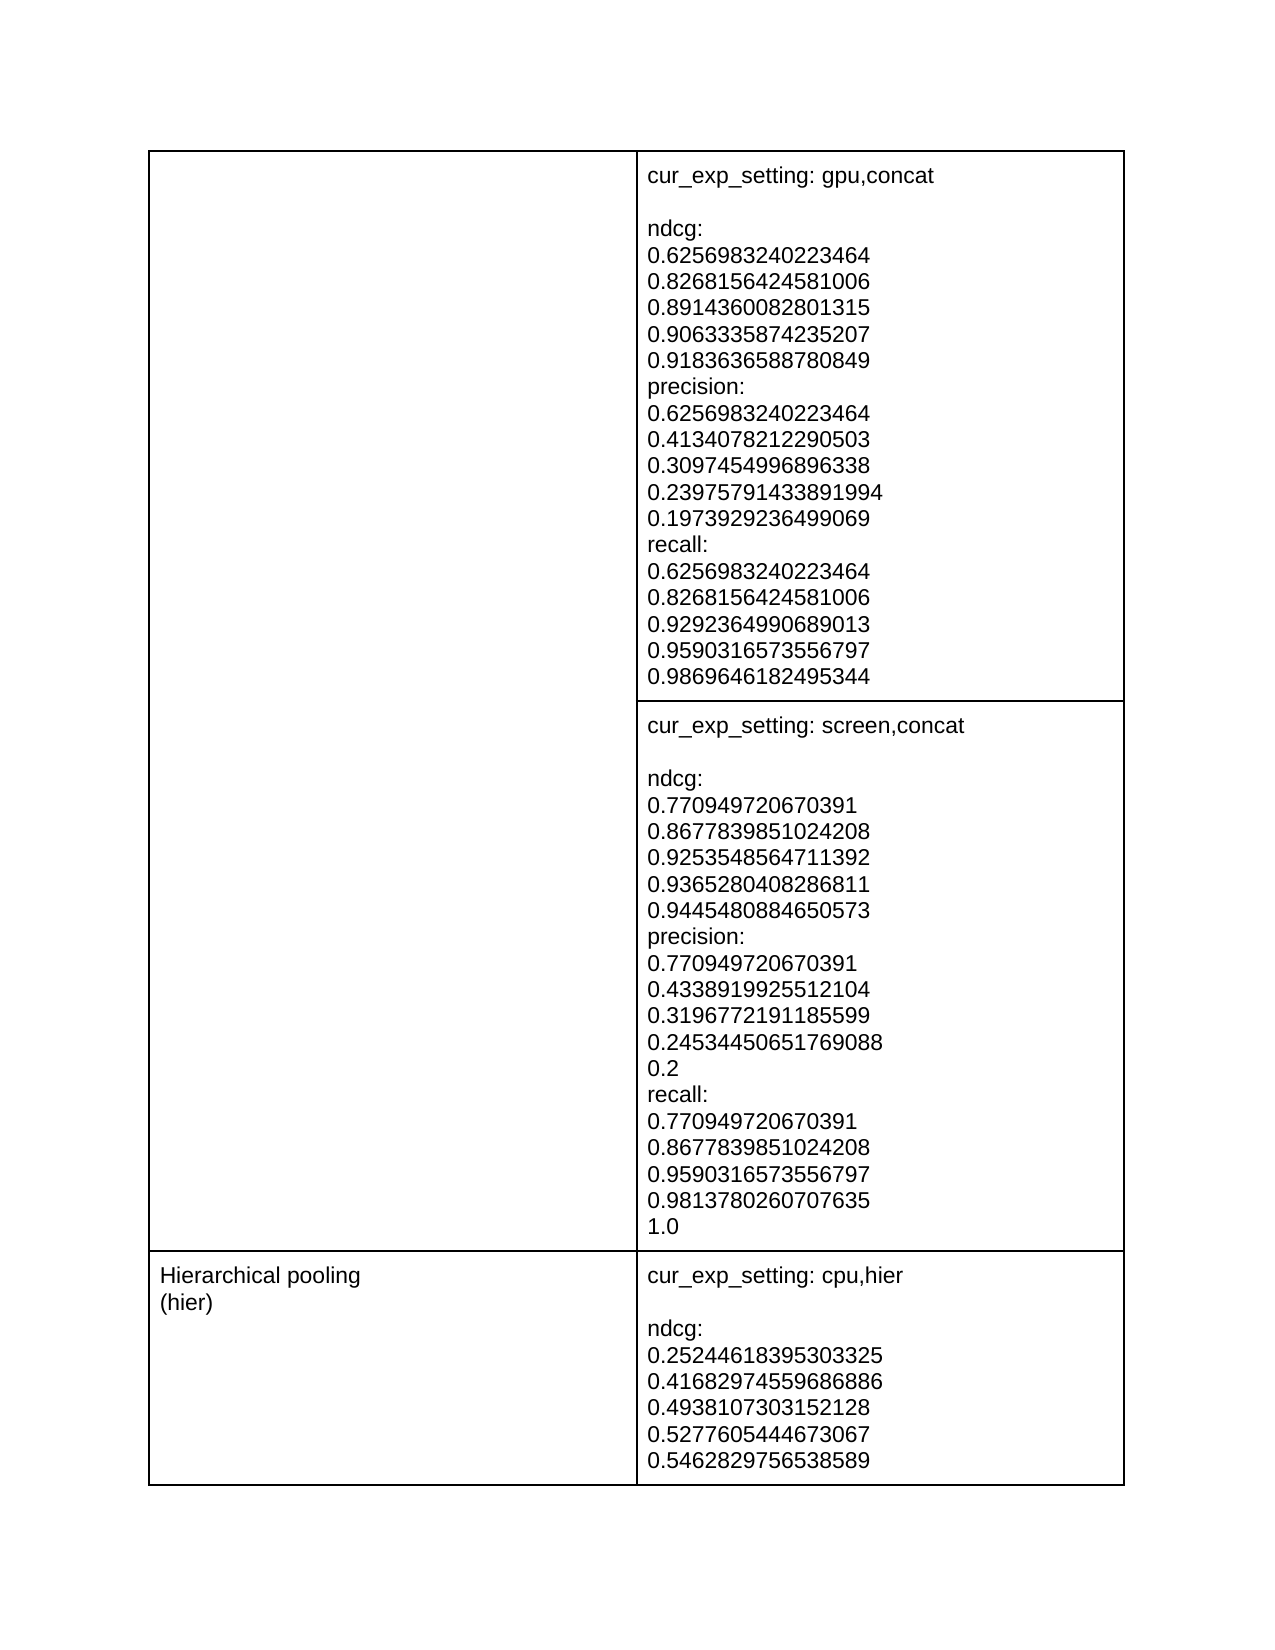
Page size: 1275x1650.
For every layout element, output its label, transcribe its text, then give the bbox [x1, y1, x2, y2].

table_cell cur_exp_setting: gpu,concat ndcg: 0.6256983240223464 0.8268156424581006 0.8914360082801315 0.9063335874235207 0.9183636588780849 precision: 0.6256983240223464 0.4134078212290503 0.3097454996896338 0.23975791433891994 0.1973929236499069 recall: 0.6256983240223464 0.8268156424581006 0.9292364990689013 0.9590316573556797 0.9869646182495344 [638, 152, 1123, 700]
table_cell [638, 1252, 1123, 1484]
table_cell cur_exp_setting: screen,concat ndcg: 0.770949720670391 0.8677839851024208 0.9253548564711392 0.9365280408286811 0.9445480884650573 precision: 0.770949720670391 0.4338919925512104 0.3196772191185599 0.24534450651769088 0.2 recall: 0.770949720670391 0.8677839851024208 0.9590316573556797 0.9813780260707635 1.0 [638, 702, 1123, 1250]
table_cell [150, 1252, 636, 1484]
